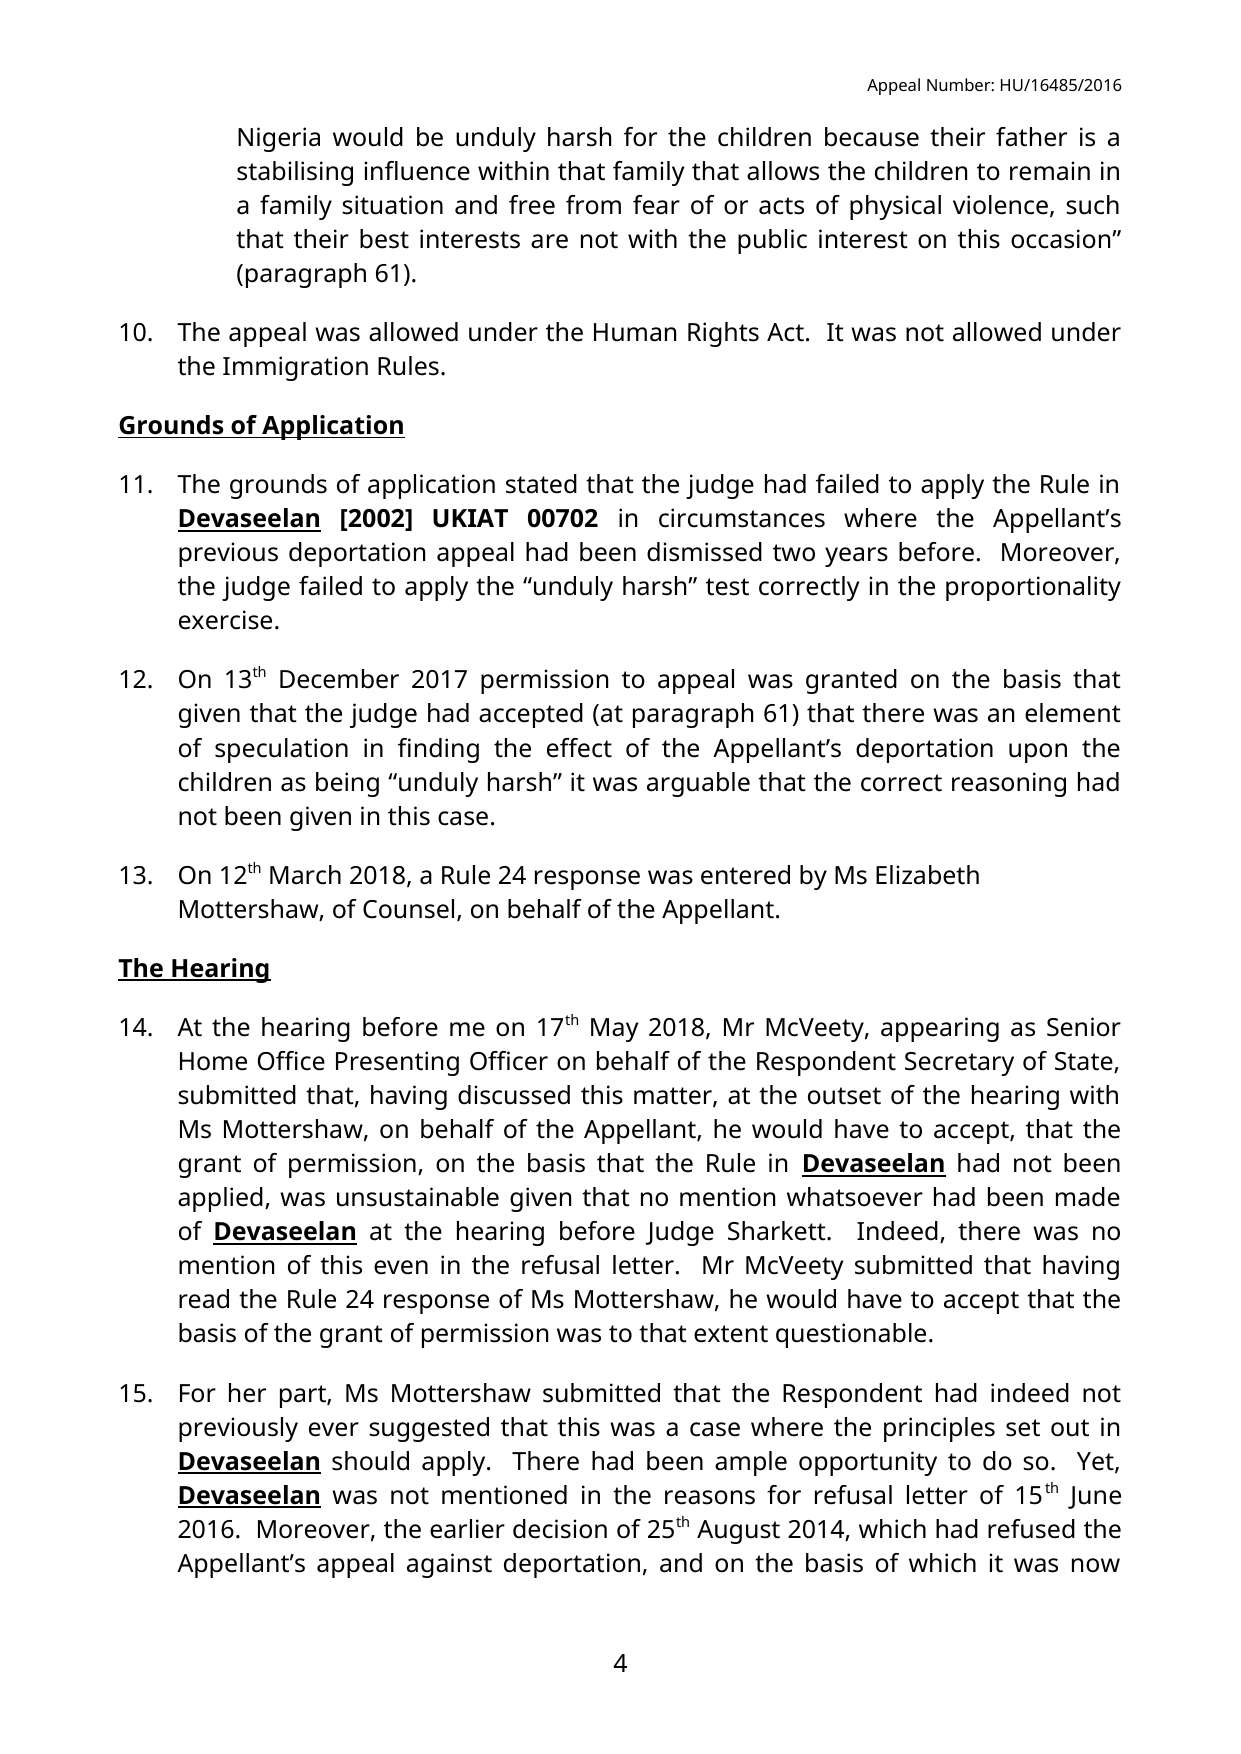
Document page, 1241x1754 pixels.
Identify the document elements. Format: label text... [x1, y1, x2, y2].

list On 13th December 2017 permission to appeal was granted on the basis that given that the judge had accepted (at paragraph 61) that there was an element of speculation in finding the effect of the Appellant’s deportation upon the children as being “unduly harsh” it was arguable that the correct reasoning had not been given in this case. [118, 662, 1122, 832]
list At the hearing before me on 17th May 2018, Mr McVeety, appearing as Senior Home Office Presenting Officer on behalf of the Respondent Secretary of State, submitted that, having discussed this matter, at the outset of the hearing with Ms Mottershaw, on behalf of the Appellant, he would have to accept, that the grant of permission, on the basis that the Rule in Devaseelan had not been applied, was unsustainable given that no mention whatsoever had been made of Devaseelan at the hearing before Judge Sharkett. Indeed, there was no mention of this even in the refusal letter. Mr McVeety submitted that having read the Rule 24 response of Ms Mottershaw, he would have to accept that the basis of the grant of permission was to that extent questionable. [118, 1009, 1122, 1350]
text Grounds of Application [118, 408, 1122, 442]
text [236, 119, 1122, 289]
list The grounds of application stated that the judge had failed to apply the Rule in Devaseelan [2002] UKIAT 00702 in circumstances where the Appellant’s previous deportation appeal had been dismissed two years before. Moreover, the judge failed to apply the “unduly harsh” test correctly in the proportionality exercise. [118, 467, 1122, 637]
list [118, 1375, 1122, 1579]
list On 12th March 2018, a Rule 24 response was entered by Ms Elizabeth Mottershaw, of Counsel, on behalf of the Appellant. [118, 857, 1122, 926]
text The Hearing [118, 951, 1122, 984]
list The appeal was allowed under the Human Rights Act. It was not allowed under the Immigration Rules. [118, 314, 1122, 383]
